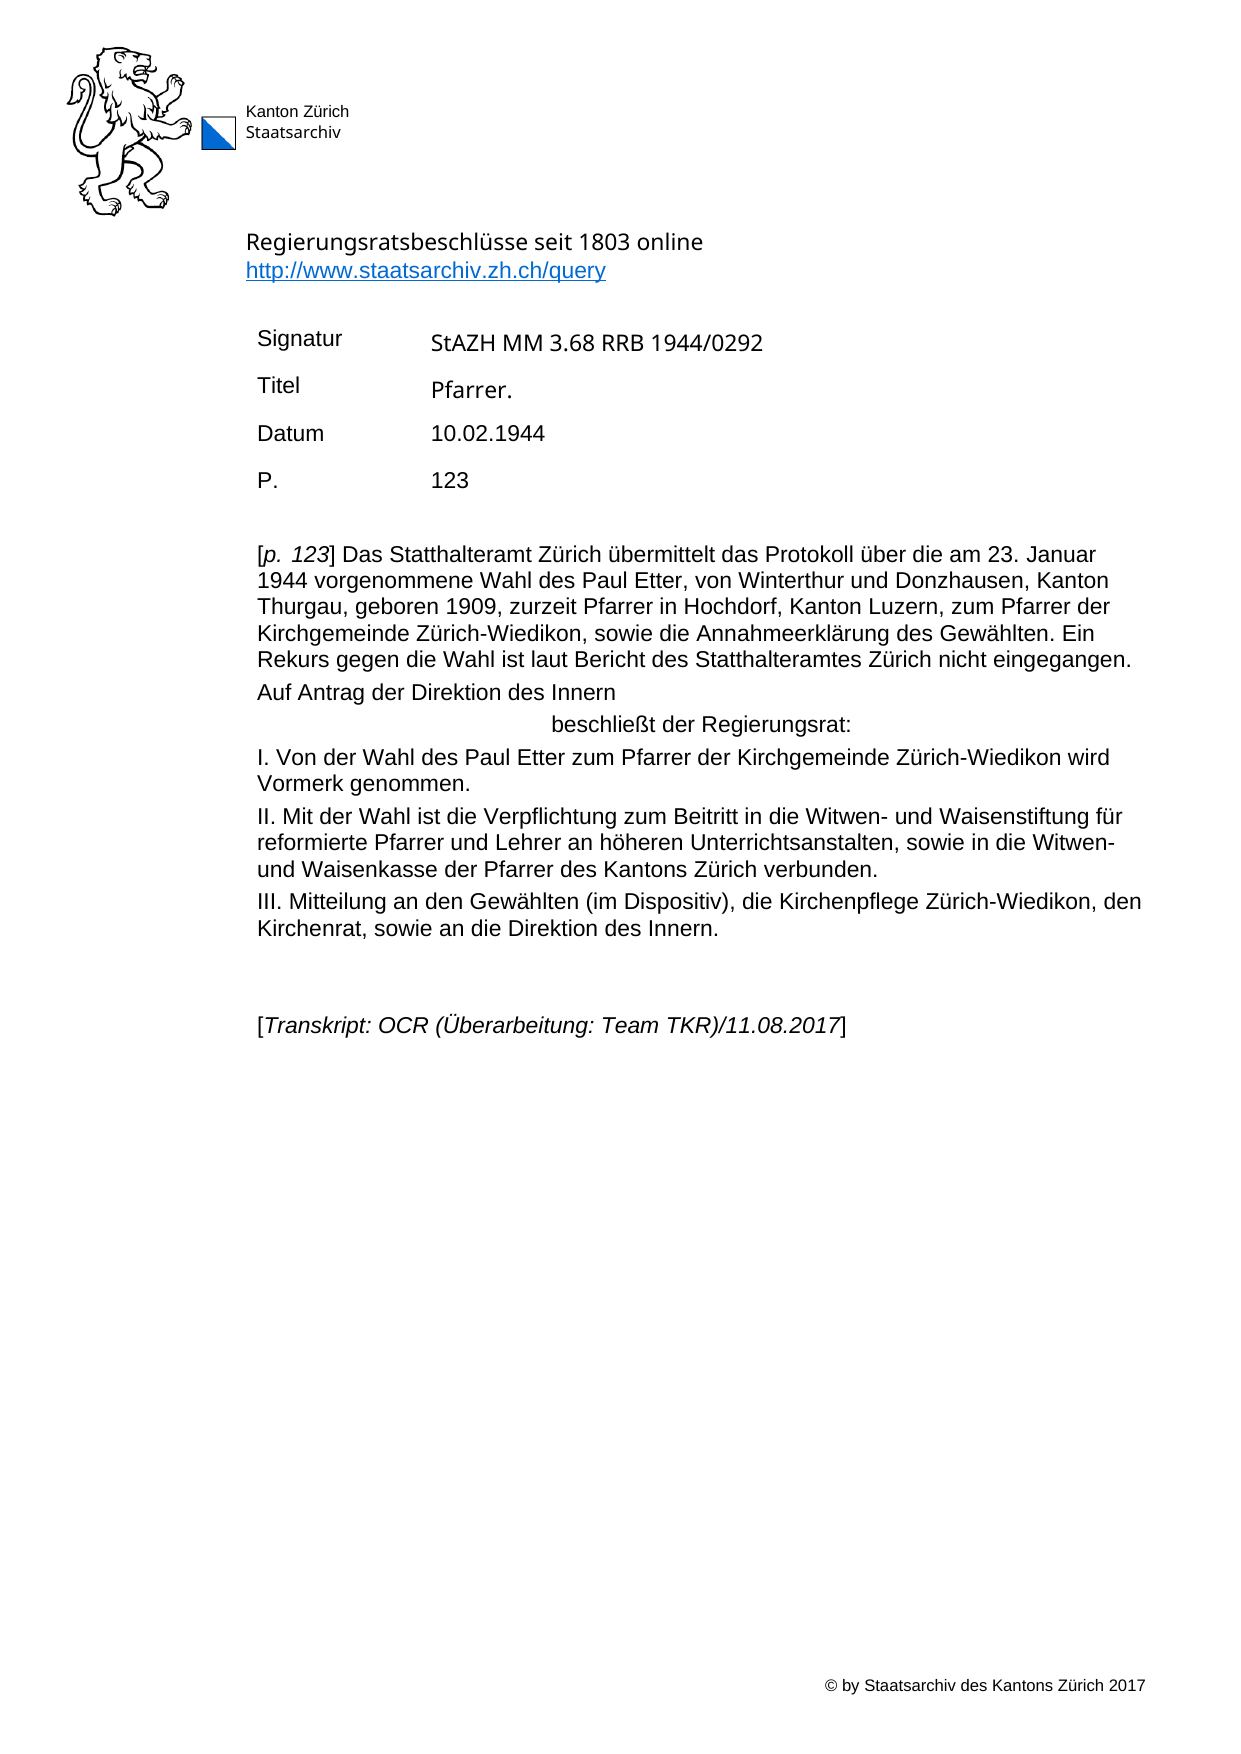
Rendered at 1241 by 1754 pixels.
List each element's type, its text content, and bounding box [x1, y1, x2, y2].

text III. Mitteilung an den Gewählten (im Dispositiv), die Kirchenpflege Zürich-Wiedikon, den Kirchenrat, sowie an die Direktion des Innern. [257, 888, 1146, 941]
table_cell Pfarrer. [419, 366, 1119, 413]
table_header StAZH MM 3.68 RRB 1944/0292 [419, 319, 1119, 366]
table_cell P. [246, 461, 419, 508]
table_header Signatur [246, 319, 419, 366]
table_cell 10.02.1944 [419, 414, 1119, 461]
text beschließt der Regierungsrat: [257, 711, 1146, 738]
text [Transkript: OCR (Überarbeitung: Team TKR)/11.08.2017] [257, 1012, 1146, 1039]
text II. Mit der Wahl ist die Verpflichtung zum Beitritt in die Witwen- und Waisenstiftung für reformierte Pfarrer und Lehrer an höheren Unterrichtsanstalten, sowie in die Witwen- und Waisenkasse der Pfarrer des Kantons Zürich verbunden. [257, 803, 1146, 882]
text I. Von der Wahl des Paul Etter zum Pfarrer der Kirchgemeinde Zürich-Wiedikon wird Vormerk genommen. [257, 744, 1146, 797]
table_cell Titel [246, 366, 419, 413]
table_cell 123 [419, 461, 1119, 508]
table_cell Datum [246, 414, 419, 461]
picture [200, 115, 237, 151]
text Auf Antrag der Direktion des Innern [257, 679, 1146, 705]
picture [59, 44, 196, 222]
text [p. 123] Das Statthalteramt Zürich übermittelt das Protokoll über die am 23. Januar 1944 vorgenommene Wahl des Paul Etter, von Winterthur und Donzhausen, Kanton Thurgau, geboren 1909, zurzeit Pfarrer in Hochdorf, Kanton Luzern, zum Pfarrer der Kirchgemeinde Zürich-Wiedikon, sowie die Annahmeerklärung des Gewählten. Ein Rekurs gegen die Wahl ist laut Bericht des Statthalteramtes Zürich nicht eingegangen. [257, 541, 1146, 672]
